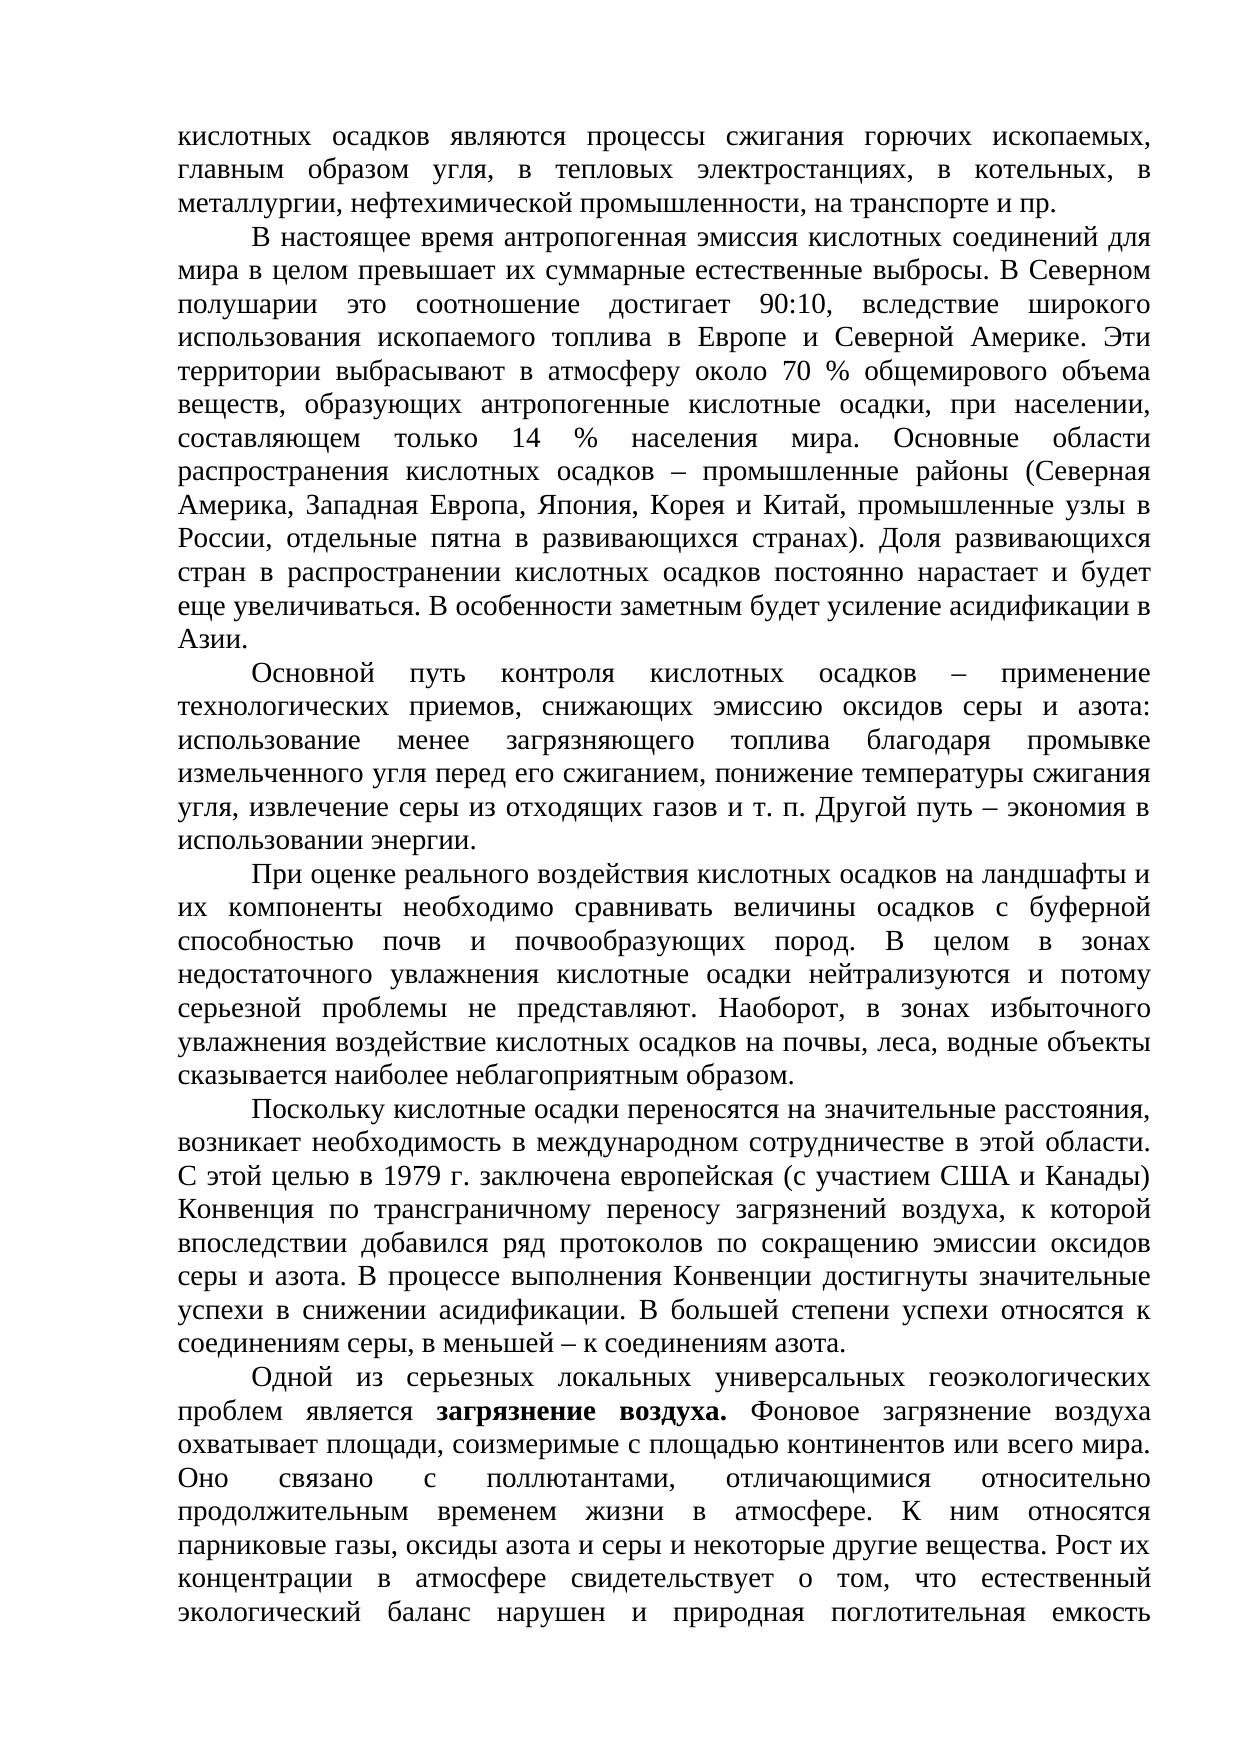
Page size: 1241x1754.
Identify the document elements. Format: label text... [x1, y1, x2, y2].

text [177, 118, 1152, 219]
text В настоящее время антропогенная эмиссия кислотных соединений для мира в целом превышает их суммарные естественные выбросы. В Северном полушарии это соотношение достигает 90:10, вследствие широкого использования ископаемого топлива в Европе и Северной Америке. Эти территории выбрасывают в атмосферу около 70 % общемирового объема веществ, образующих антропогенные кислотные осадки, при населении, составляющем только 14 % населения мира. Основные области распространения кислотных осадков – промышленные районы (Северная Америка, Западная Европа, Япония, Корея и Китай, промышленные узлы в России, отдельные пятна в развивающихся странах). Доля развивающихся стран в распространении кислотных осадков постоянно нарастает и будет еще увеличиваться. В особенности заметным будет усиление асидификации в Азии. [177, 219, 1152, 655]
text Основной путь контроля кислотных осадков – применение технологических приемов, снижающих эмиссию оксидов серы и азота: использование менее загрязняющего топлива благодаря промывке измельченного угля перед его сжиганием, понижение температуры сжигания угля, извлечение серы из отходящих газов и т. п. Другой путь – экономия в использовании энергии. [177, 655, 1152, 856]
text При оценке реального воздействия кислотных осадков на ландшафты и их компоненты необходимо сравнивать величины осадков с буферной способностью почв и почвообразующих пород. В целом в зонах недостаточного увлажнения кислотные осадки нейтрализуются и потому серьезной проблемы не представляют. Наоборот, в зонах избыточного увлажнения воздействие кислотных осадков на почвы, леса, водные объекты сказывается наиболее неблагоприятным образом. [177, 856, 1152, 1091]
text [177, 1359, 1152, 1627]
text Поскольку кислотные осадки переносятся на значительные расстояния, возникает необходимость в международном сотрудничестве в этой области. С этой целью в . заключена европейская (с участием США и Канады) Конвенция по трансграничному переносу загрязнений воздуха, к которой впоследствии добавился ряд протоколов по сокращению эмиссии оксидов серы и азота. В процессе выполнения Конвенции достигнуты значительные успехи в снижении асидификации. В большей степени успехи относятся к соединениям серы, в меньшей – к соединениям азота. [177, 1091, 1152, 1359]
